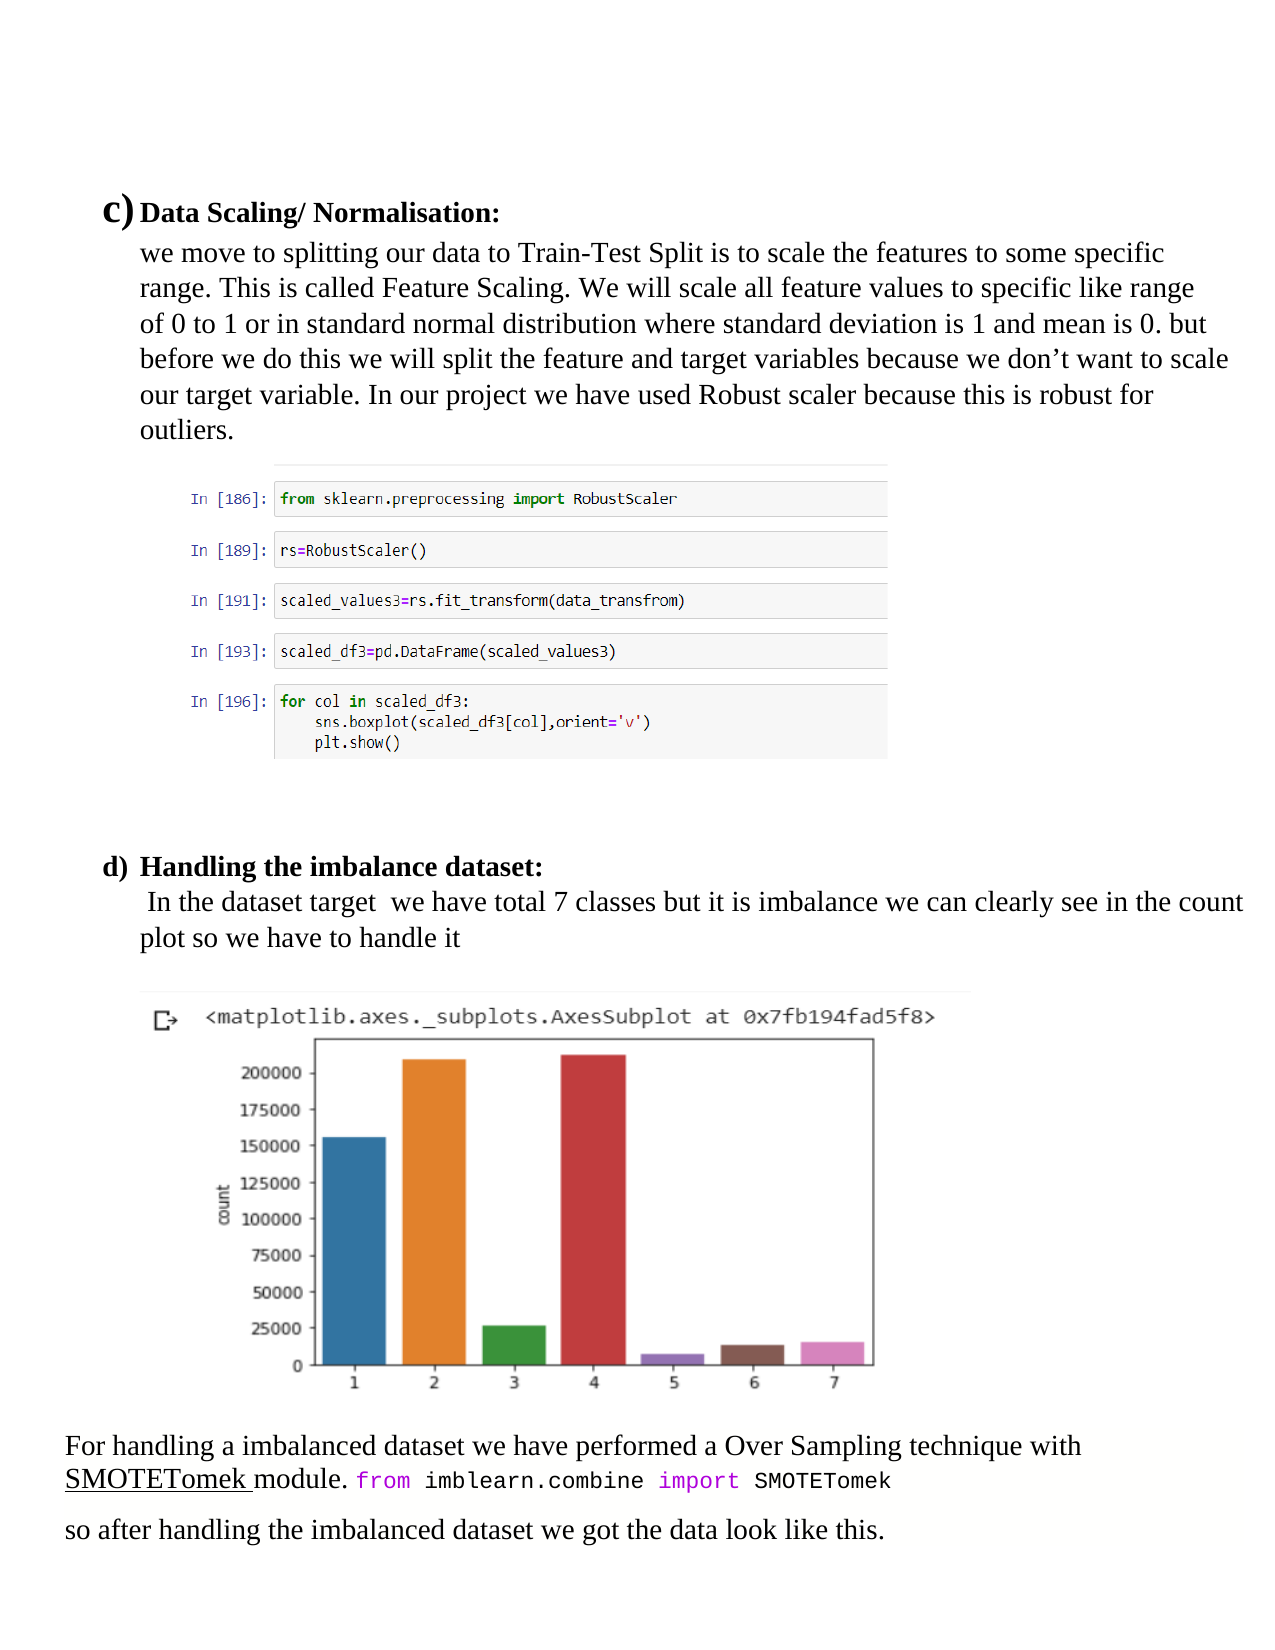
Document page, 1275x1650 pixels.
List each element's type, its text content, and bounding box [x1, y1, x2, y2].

list In the dataset target we have total 7 classes but it is imbalance we can clearly see in the count plot so we have to handle it [139, 884, 1244, 953]
picture [139, 991, 971, 1410]
list Data Scaling/ Normalisation: [102, 184, 1244, 232]
picture [137, 464, 888, 759]
list Handling the imbalance dataset: [102, 849, 1244, 882]
list we move to splitting our data to Train-Test Split is to scale the features to some specific range. This is called Feature Scaling. We will scale all feature values to specific like range of 0 to 1 or in standard normal distribution where standard deviation is 1 and mean is 0. but before we do this we will split the feature and target variables because we don’t want to scale our target variable. In our project we have used Robust scaler because this is robust for outliers. [139, 235, 1244, 446]
text so after handling the imbalanced dataset we got the data look like this. [64, 1512, 1244, 1546]
text For handling a imbalanced dataset we have performed a Over Sampling technique with SMOTETomek module. from imblearn.combine import SMOTETomek [64, 1428, 1244, 1496]
